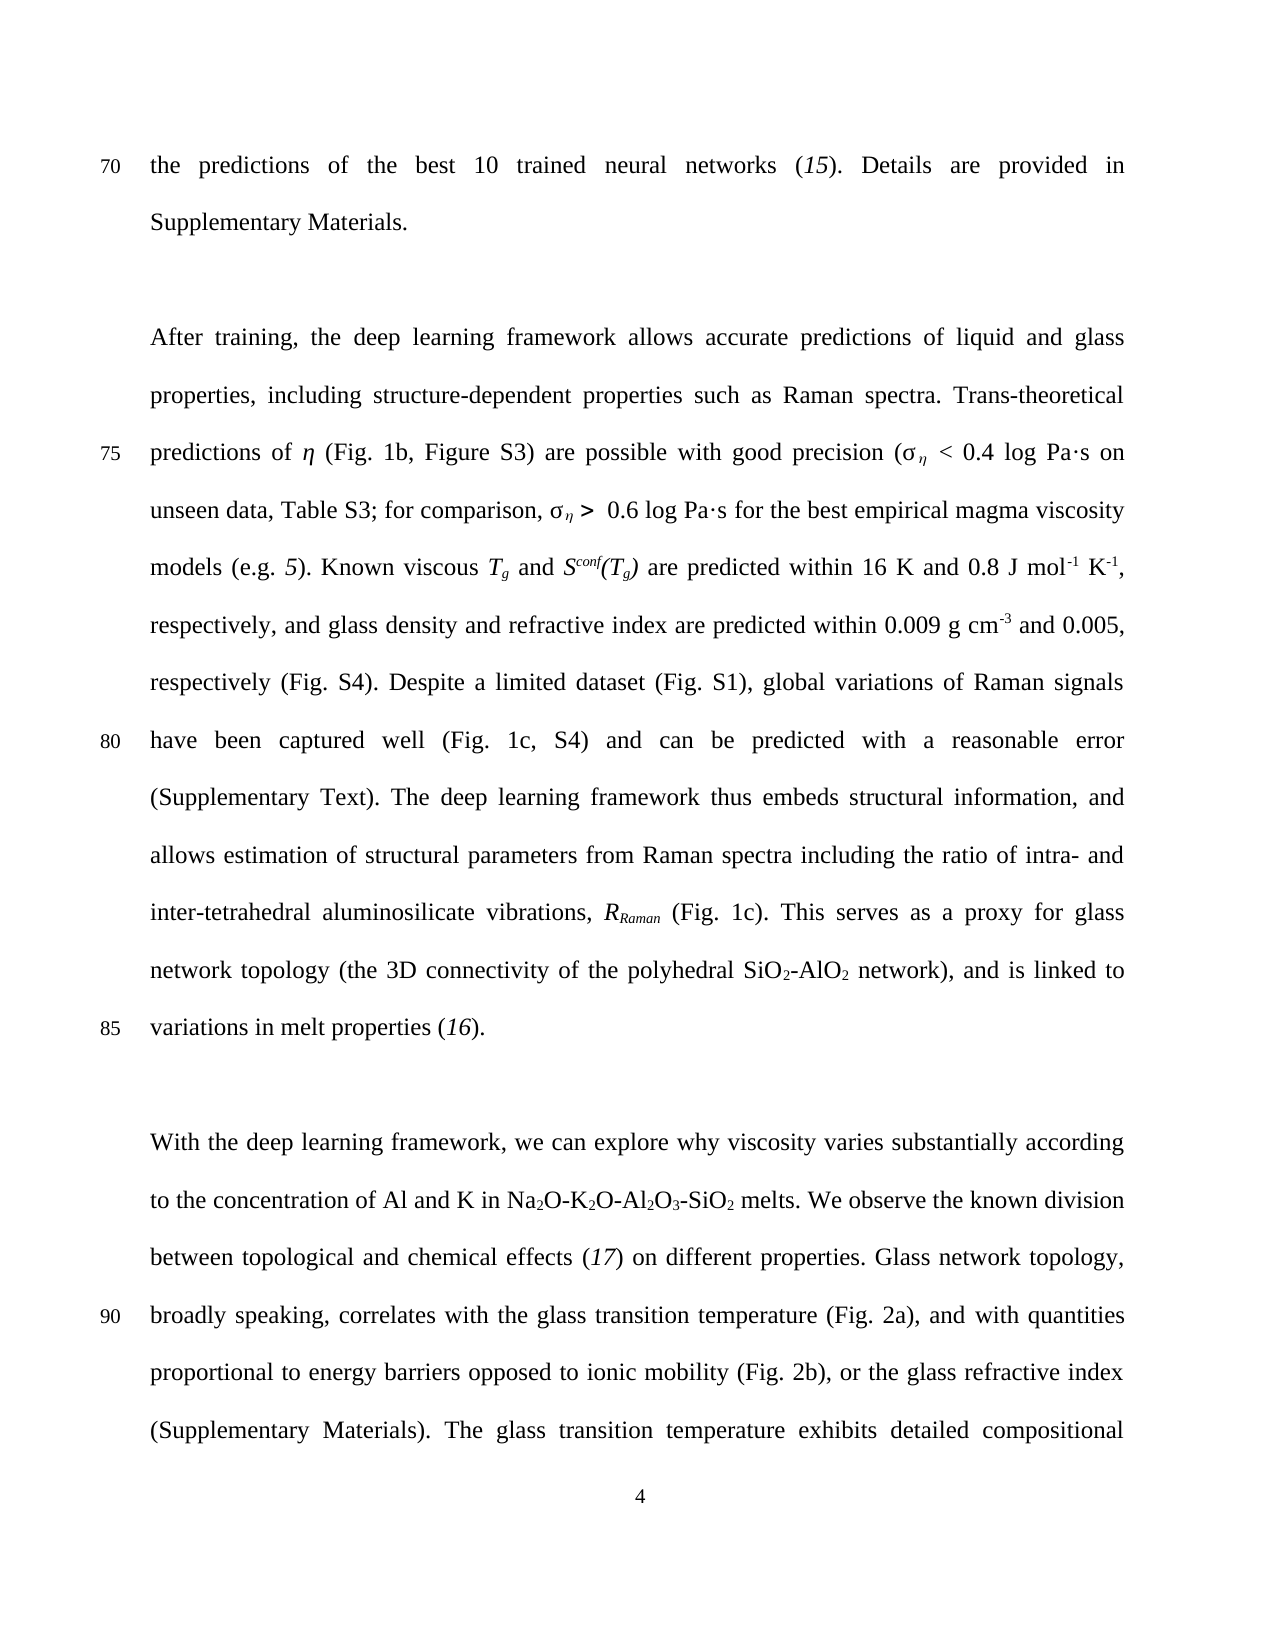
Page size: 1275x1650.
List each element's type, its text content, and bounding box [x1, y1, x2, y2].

text After training, the deep learning framework allows accurate predictions of liquid and glass properties, including structure-dependent properties such as Raman spectra. Trans-theoretical predictions of η (Fig. 1b, Figure S3) are possible with good precision (σ< 0.4 log Pa·s on unseen data, Table S3; for comparison, σ0.6 log Pa·sfor the best empirical magma viscosity models (e.g. 5). Known viscous Tg and Sconf(Tg) are predicted within 16 K and 0.8 J mol-1 K-1, respectively, and glass density and refractive index are predicted within 0.009 g cm-3 and 0.005, respectively (Fig. S4). Despite a limited dataset (Fig. S1), global variations of Raman signals have been captured well (Fig. 1c, S4) and can be predicted with a reasonable error (Supplementary Text). The deep learning framework thus embeds structural information, and allows estimation of structural parameters from Raman spectra including the ratio of intra- and inter-tetrahedral aluminosilicate vibrations, RRaman (Fig. 1c). This serves as a proxy for glass network topology (the 3D connectivity of the polyhedral SiO2-AlO2 network), and is linked to variations in melt properties (16). [150, 322, 1125, 1041]
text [150, 150, 1125, 236]
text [150, 1127, 1125, 1444]
